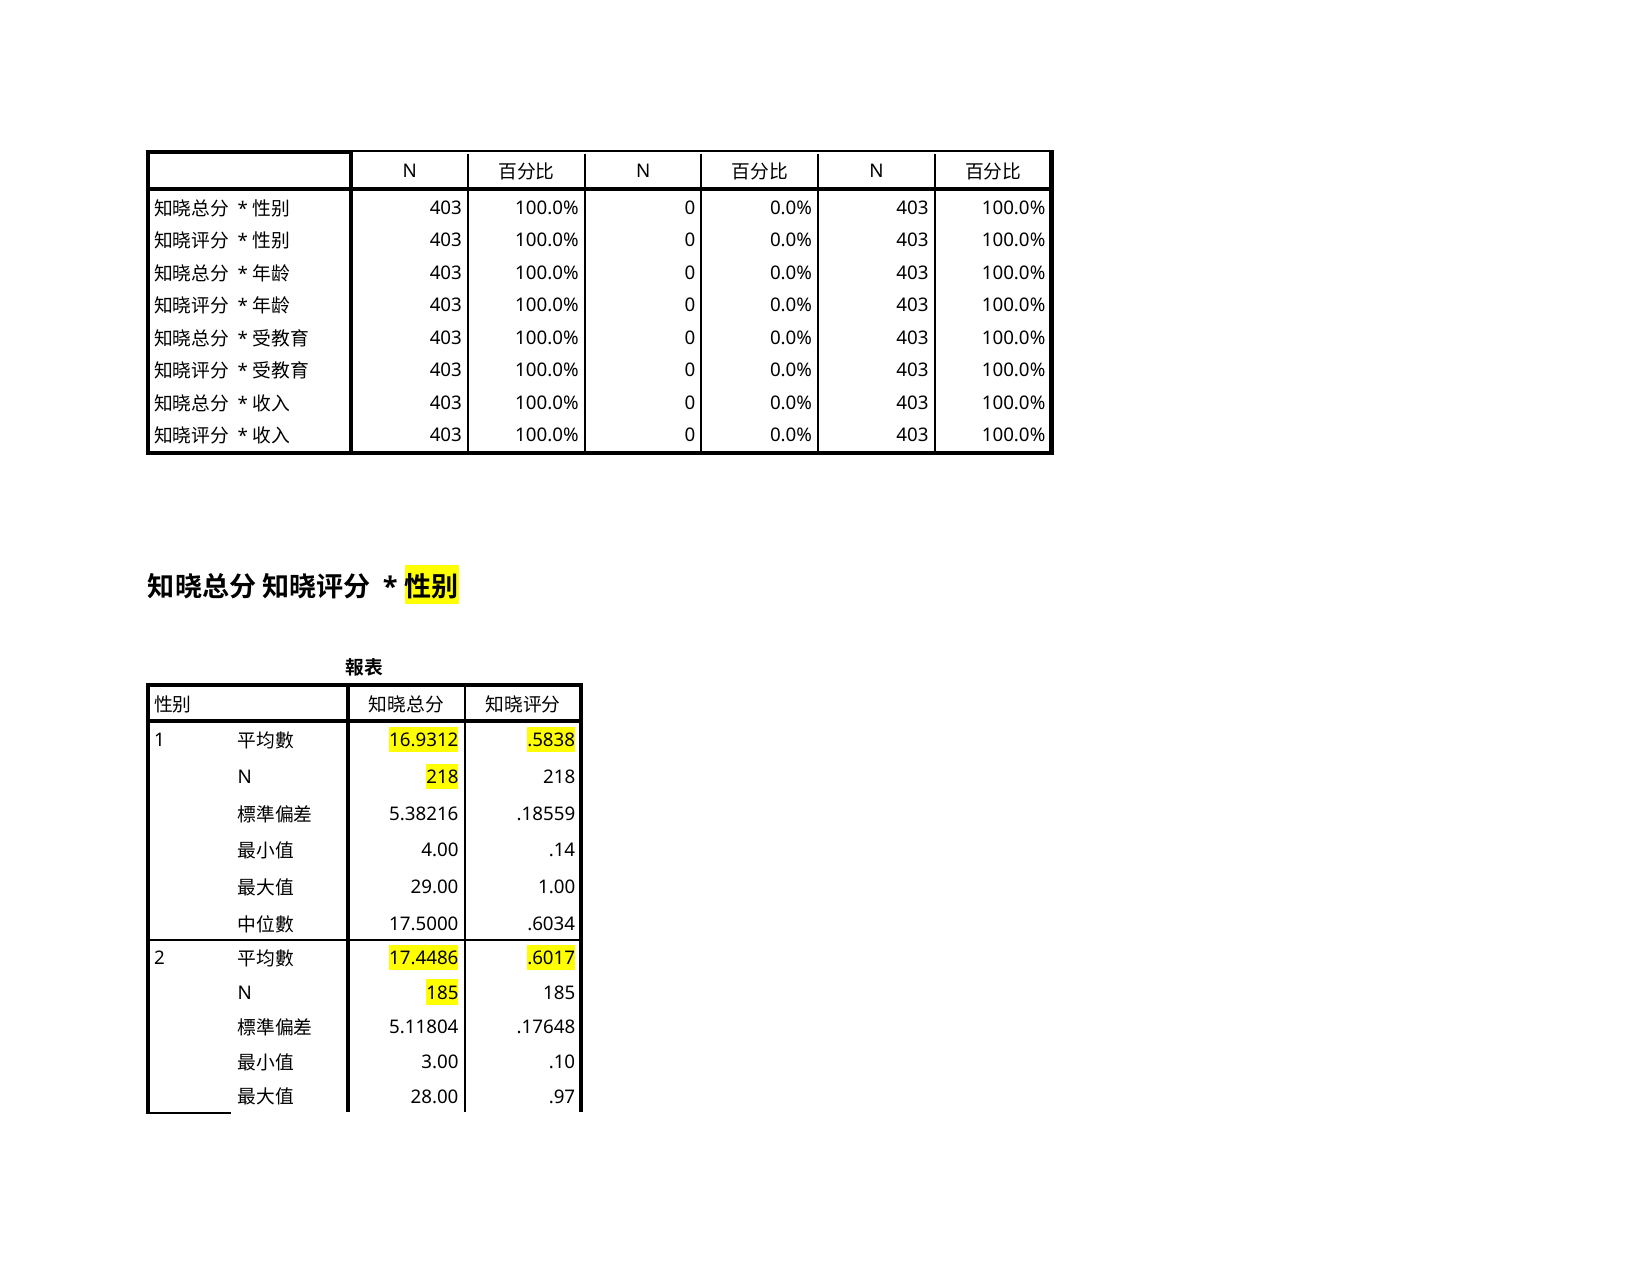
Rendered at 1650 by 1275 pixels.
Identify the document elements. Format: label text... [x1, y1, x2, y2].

table_cell 100.0% [469, 191, 584, 223]
table_cell 100.0% [936, 223, 1049, 256]
table_cell .5838 [466, 723, 579, 756]
table_cell 0 [586, 223, 700, 256]
table_cell 0.0% [702, 223, 817, 256]
table_cell 0.0% [702, 256, 817, 288]
table_cell 100.0% [936, 321, 1049, 353]
table_cell N [353, 152, 468, 187]
table_cell 1 [150, 723, 231, 939]
table_cell 平均數 [231, 941, 346, 974]
table_cell 0 [586, 418, 700, 451]
table_cell 知晓总分 * 性别 [150, 191, 349, 223]
table_cell 0 [586, 353, 700, 386]
table_cell .97 [466, 1078, 579, 1112]
table_cell 4.00 [350, 829, 464, 866]
table_cell 100.0% [469, 223, 584, 256]
table_cell 218 [350, 756, 464, 792]
table_cell 5.38216 [350, 793, 464, 829]
table_cell 100.0% [936, 256, 1049, 288]
table_cell 最大值 [231, 1078, 346, 1112]
table_cell 185 [466, 974, 579, 1008]
table_cell 百分比 [468, 152, 584, 187]
table_cell 403 [353, 288, 467, 321]
table_cell 403 [819, 386, 934, 418]
table_header 報表 [148, 650, 581, 682]
table_cell 0.0% [702, 288, 817, 321]
table_cell 17.5000 [350, 903, 464, 939]
table_cell 0.0% [702, 191, 817, 223]
table_cell 最小值 [231, 1043, 346, 1077]
table_cell 403 [353, 418, 467, 451]
table_cell 100.0% [936, 386, 1049, 418]
table_cell 403 [353, 223, 467, 256]
table_cell 平均數 [231, 723, 346, 756]
table_cell 403 [819, 353, 934, 386]
table_cell 100.0% [469, 321, 584, 353]
table_cell .6017 [466, 941, 579, 974]
table_cell 403 [353, 321, 467, 353]
table_cell .6034 [466, 903, 579, 939]
table_cell 2 [150, 941, 231, 1112]
table_cell 0.0% [702, 418, 817, 451]
table_cell 403 [353, 256, 467, 288]
table_cell 100.0% [469, 256, 584, 288]
table_cell 29.00 [350, 866, 464, 902]
table_cell 185 [350, 974, 464, 1008]
table_cell .18559 [466, 793, 579, 829]
table_cell 100.0% [936, 191, 1049, 223]
table_cell 100.0% [469, 418, 584, 451]
table_cell .14 [466, 829, 579, 866]
table_cell 知晓总分 * 收入 [150, 386, 349, 418]
table_cell 403 [353, 191, 467, 223]
table_cell 標準偏差 [231, 793, 346, 829]
table_cell 403 [353, 386, 467, 418]
table_cell 標準偏差 [231, 1008, 346, 1043]
table_cell 知晓评分 * 性别 [150, 223, 349, 256]
table_cell N [585, 152, 701, 187]
table_cell 中位數 [231, 903, 346, 939]
table_cell 403 [819, 191, 934, 223]
table_cell 403 [819, 223, 934, 256]
table_cell 性别 [150, 687, 346, 719]
table_cell 百分比 [935, 152, 1049, 187]
table_cell 0.0% [702, 353, 817, 386]
table_cell 100.0% [936, 418, 1049, 451]
table_cell 100.0% [936, 353, 1049, 386]
table_cell 100.0% [469, 288, 584, 321]
table_cell 100.0% [469, 353, 584, 386]
table_cell N [231, 974, 346, 1008]
table_cell 28.00 [350, 1078, 464, 1112]
table_cell 知晓总分 [350, 687, 464, 719]
table_cell 知晓评分 * 受教育 [150, 353, 349, 386]
table_cell 17.4486 [350, 941, 464, 974]
table_cell .17648 [466, 1008, 579, 1043]
table_cell 0 [586, 288, 700, 321]
table_cell 知晓总分 * 受教育 [150, 321, 349, 353]
table_cell 0 [586, 321, 700, 353]
table_cell 403 [819, 256, 934, 288]
table_cell 知晓评分 * 年龄 [150, 288, 349, 321]
table_cell 最大值 [231, 866, 346, 902]
table_cell 最小值 [231, 829, 346, 866]
table_cell 100.0% [936, 288, 1049, 321]
table_cell 知晓总分 * 年龄 [150, 256, 349, 288]
table_cell 403 [819, 321, 934, 353]
table_cell 100.0% [469, 386, 584, 418]
table_cell 5.11804 [350, 1008, 464, 1043]
table_cell 1.00 [466, 866, 579, 902]
table_cell 0.0% [702, 321, 817, 353]
table_cell 知晓评分 * 收入 [150, 418, 349, 451]
table_cell 0 [586, 256, 700, 288]
table_cell N [231, 756, 346, 792]
table_cell 3.00 [350, 1043, 464, 1077]
table_cell 0.0% [702, 386, 817, 418]
table_cell 403 [819, 418, 934, 451]
table_cell 218 [466, 756, 579, 792]
table_cell 403 [353, 353, 467, 386]
table_cell 百分比 [701, 152, 818, 187]
table_cell N [818, 152, 934, 187]
table_cell 0 [586, 386, 700, 418]
table_cell 16.9312 [350, 723, 464, 756]
table_cell 403 [819, 288, 934, 321]
table_cell 0 [586, 191, 700, 223]
table_cell .10 [466, 1043, 579, 1077]
table_cell 知晓评分 [466, 687, 579, 719]
text 知晓总分 知晓评分 * 性别 [148, 552, 1502, 617]
